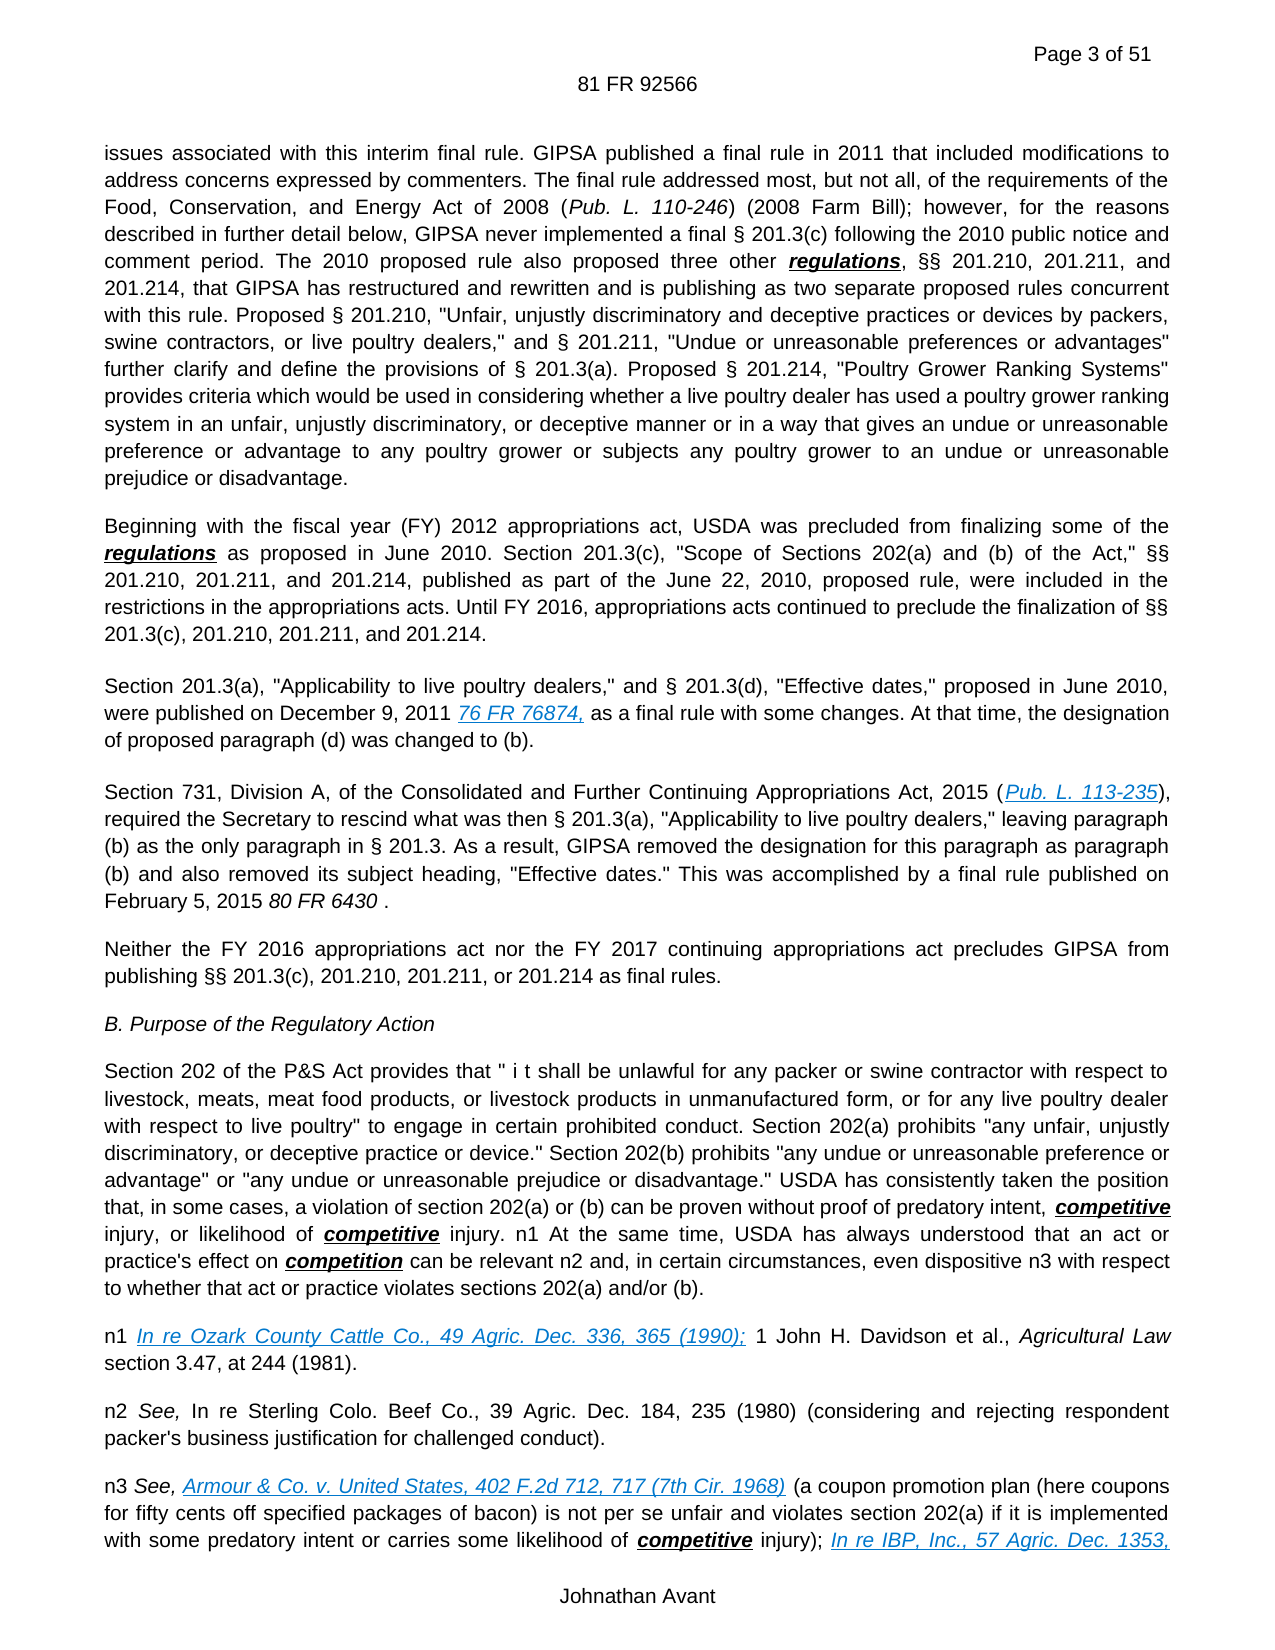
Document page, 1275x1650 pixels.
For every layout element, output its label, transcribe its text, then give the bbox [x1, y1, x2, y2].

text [104, 137, 1171, 489]
text Section 202 of the P&S Act provides that " i t shall be unlawful for any packer or swine contractor with respect to livestock, meats, meat food products, or livestock products in unmanufactured form, or for any live poultry dealer with respect to live poultry" to engage in certain prohibited conduct. Section 202(a) prohibits "any unfair, unjustly discriminatory, or deceptive practice or device." Section 202(b) prohibits "any undue or unreasonable preference or advantage" or "any undue or unreasonable prejudice or disadvantage." USDA has consistently taken the position that, in some cases, a violation of section 202(a) or (b) can be proven without proof of predatory intent, competitive injury, or likelihood of competitive injury. n1 At the same time, USDA has always understood that an act or practice's effect on competition can be relevant n2 and, in certain circumstances, even dispositive n3 with respect to whether that act or practice violates sections 202(a) and/or (b). [104, 1056, 1171, 1300]
text B. Purpose of the Regulatory Action [104, 1008, 1171, 1035]
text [104, 1471, 1171, 1552]
text n2 See, In re Sterling Colo. Beef Co., 39 Agric. Dec. 184, 235 (1980) (considering and rejecting respondent packer's business justification for challenged conduct). [104, 1396, 1171, 1450]
text n1 In re Ozark County Cattle Co., 49 Agric. Dec. 336, 365 (1990); 1 John H. Davidson et al., Agricultural Law section 3.47, at 244 (1981). [104, 1321, 1171, 1375]
text Neither the FY 2016 appropriations act nor the FY 2017 continuing appropriations act precludes GIPSA from publishing §§ 201.3(c), 201.210, 201.211, or 201.214 as final rules. [104, 933, 1171, 987]
text Section 201.3(a), "Applicability to live poultry dealers," and § 201.3(d), "Effective dates," proposed in June 2010, were published on December 9, 2011 76 FR 76874, as a final rule with some changes. At that time, the designation of proposed paragraph (d) was changed to (b). [104, 671, 1171, 752]
text Beginning with the fiscal year (FY) 2012 appropriations act, USDA was precluded from finalizing some of the regulations as proposed in June 2010. Section 201.3(c), "Scope of Sections 202(a) and (b) of the Act," §§ 201.210, 201.211, and 201.214, published as part of the June 22, 2010, proposed rule, were included in the restrictions in the appropriations acts. Until FY 2016, appropriations acts continued to preclude the finalization of §§ 201.3(c), 201.210, 201.211, and 201.214. [104, 510, 1171, 646]
text Section 731, Division A, of the Consolidated and Further Continuing Appropriations Act, 2015 (Pub. L. 113-235), required the Secretary to rescind what was then § 201.3(a), "Applicability to live poultry dealers," leaving paragraph (b) as the only paragraph in § 201.3. As a result, GIPSA removed the designation for this paragraph as paragraph (b) and also removed its subject heading, "Effective dates." This was accomplished by a final rule published on February 5, 2015 80 FR 6430 . [104, 777, 1171, 912]
